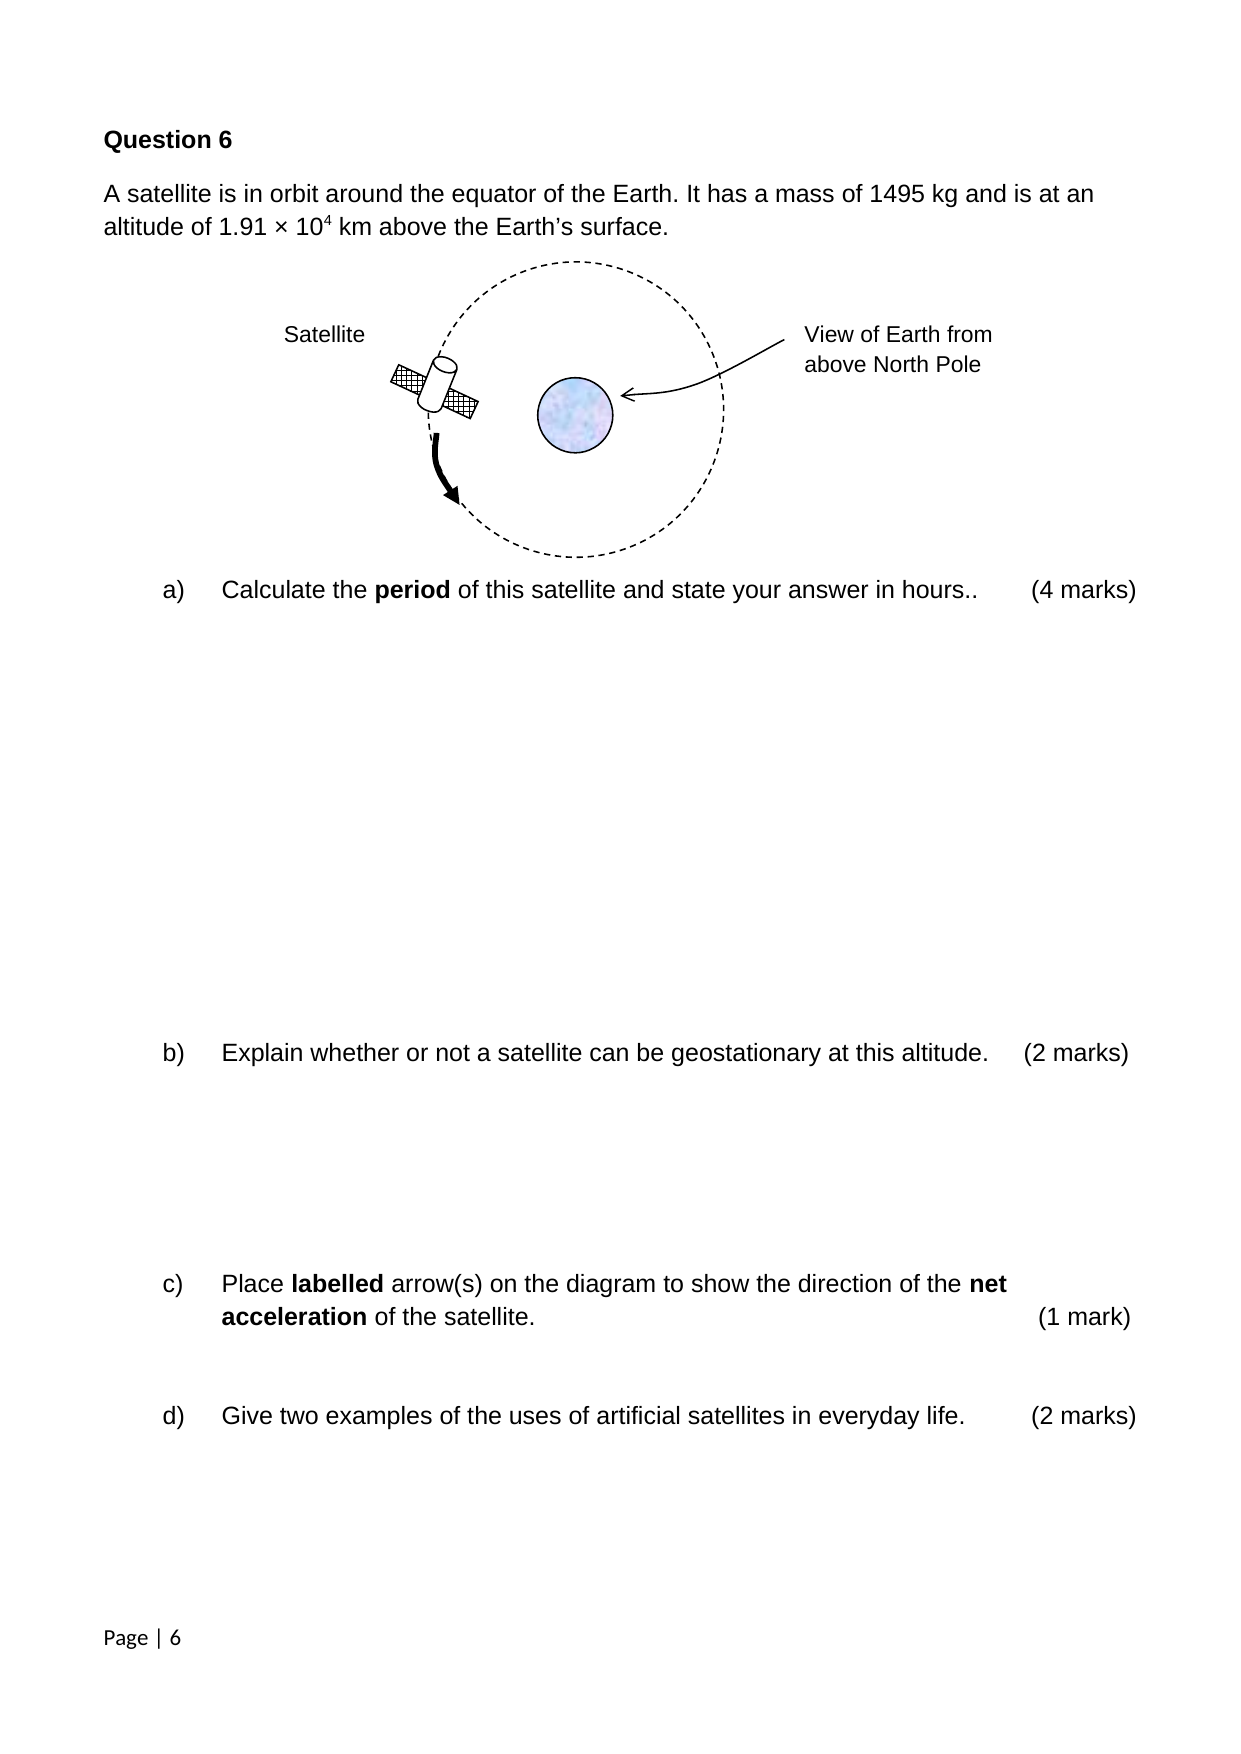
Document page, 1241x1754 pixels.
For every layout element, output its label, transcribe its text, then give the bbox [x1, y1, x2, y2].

list Place labelled arrow(s) on the diagram to show the direction of the net acceleration of the satellite. (1 mark) [162, 1269, 1137, 1330]
text A satellite is in orbit around the equator of the Earth. It has a mass of 1495 kg and is at an altitude of 1.91 × 104 km above the Earth’s surface. [103, 179, 1137, 241]
text Question 6 [103, 125, 1137, 154]
list Give two examples of the uses of artificial satellites in everyday life. (2 marks) [162, 1401, 1137, 1429]
list Explain whether or not a satellite can be geostationary at this altitude. (2 marks) [162, 1037, 1137, 1066]
picture [539, 379, 611, 451]
list Calculate the period of this satellite and state your answer in hours.. (4 marks) [162, 575, 1137, 604]
